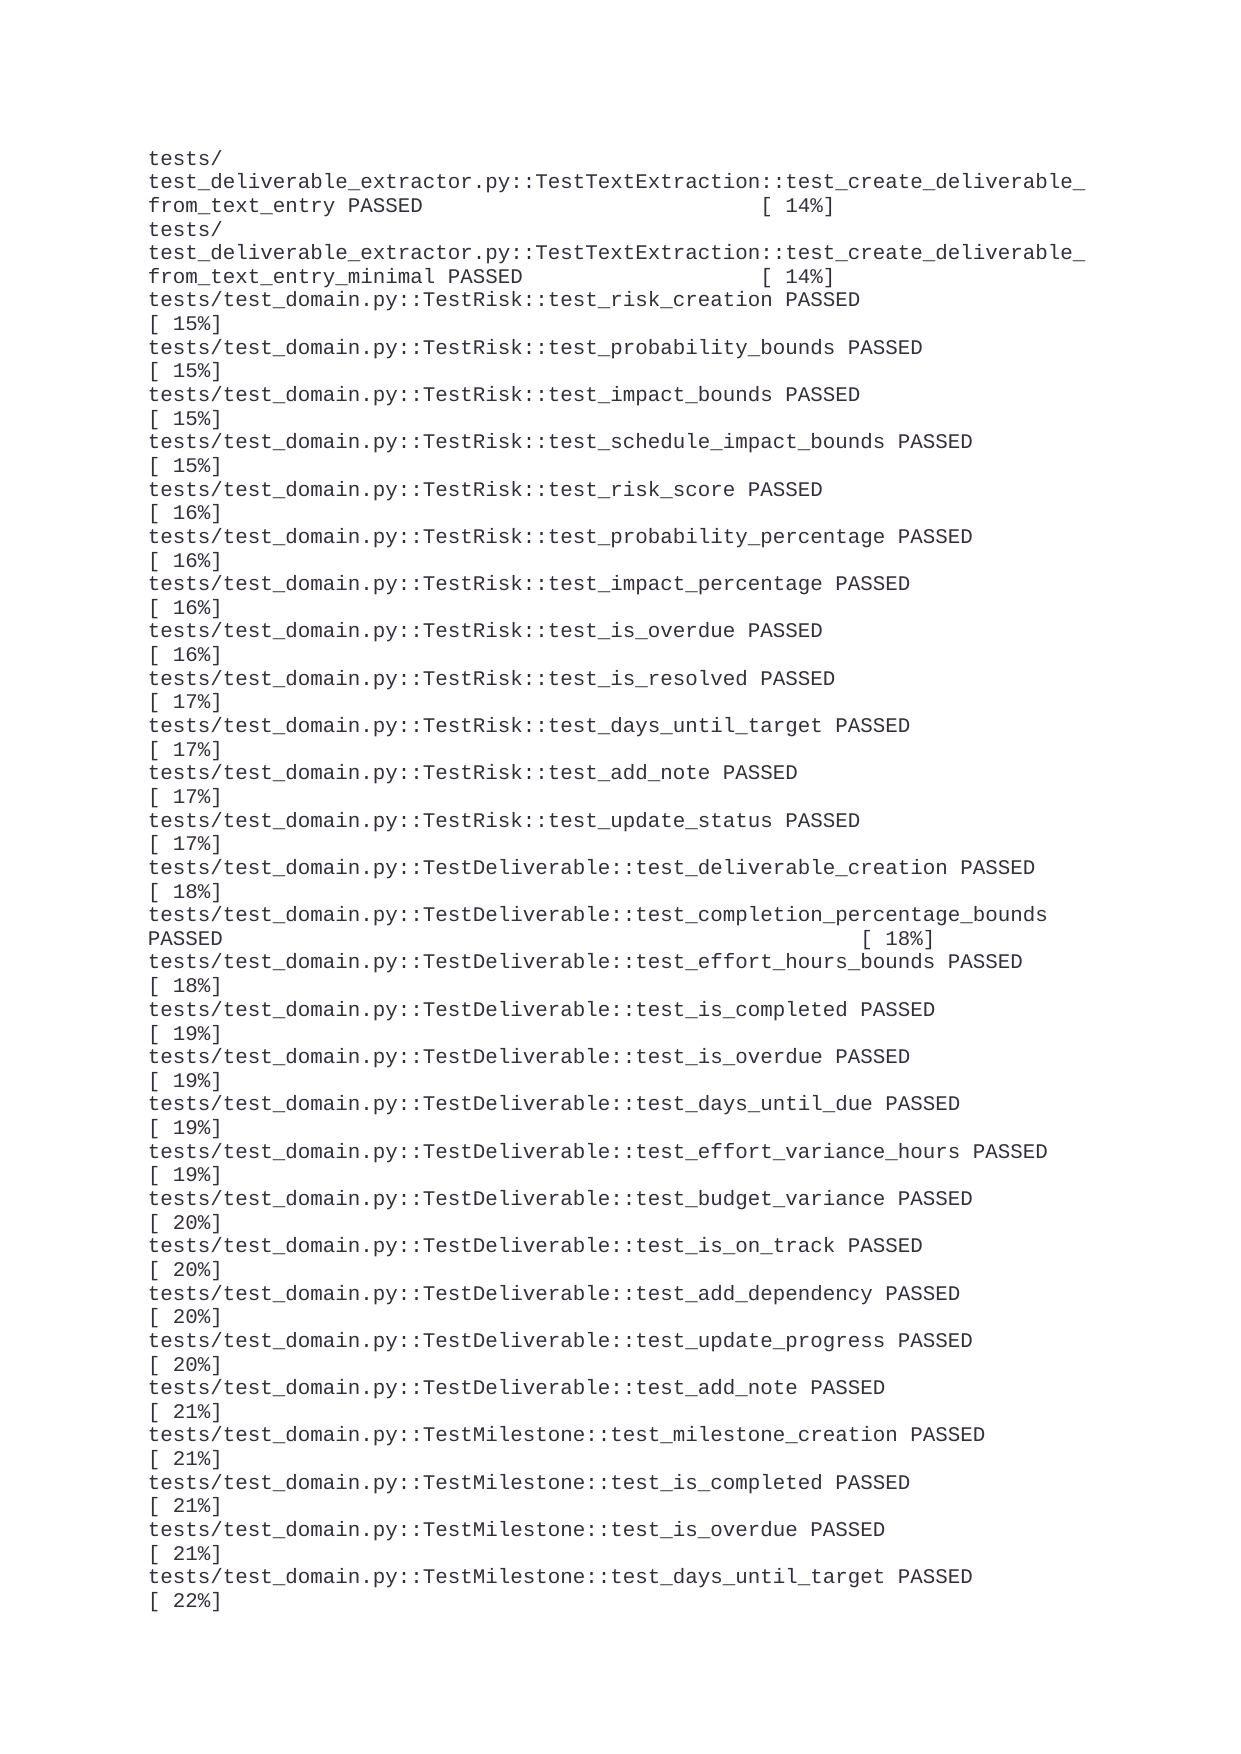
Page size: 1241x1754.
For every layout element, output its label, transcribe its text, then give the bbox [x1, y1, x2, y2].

text tests/test_domain.py::TestDeliverable::test_is_completed PASSED [ 19%] [148, 999, 1093, 1046]
text tests/test_domain.py::TestRisk::test_impact_percentage PASSED [ 16%] [148, 573, 1093, 621]
text tests/test_domain.py::TestRisk::test_impact_bounds PASSED [ 15%] [148, 384, 1093, 431]
text tests/test_domain.py::TestRisk::test_probability_bounds PASSED [ 15%] [148, 337, 1093, 384]
text tests/test_domain.py::TestMilestone::test_is_overdue PASSED [ 21%] [148, 1519, 1093, 1566]
text tests/test_domain.py::TestDeliverable::test_days_until_due PASSED [ 19%] [148, 1093, 1093, 1141]
text tests/test_domain.py::TestRisk::test_probability_percentage PASSED [ 16%] [148, 526, 1093, 573]
text tests/test_domain.py::TestDeliverable::test_effort_variance_hours PASSED [ 19%] [148, 1141, 1093, 1188]
text tests/test_domain.py::TestRisk::test_days_until_target PASSED [ 17%] [148, 715, 1093, 762]
text tests/test_domain.py::TestRisk::test_risk_creation PASSED [ 15%] [148, 289, 1093, 337]
text tests/test_domain.py::TestDeliverable::test_budget_variance PASSED [ 20%] [148, 1188, 1093, 1235]
text tests/test_deliverable_extractor.py::TestTextExtraction::test_create_deliverable_from_text_entry_minimal PASSED [ 14%] [148, 218, 1093, 289]
text tests/test_domain.py::TestMilestone::test_milestone_creation PASSED [ 21%] [148, 1424, 1093, 1472]
text tests/test_domain.py::TestDeliverable::test_update_progress PASSED [ 20%] [148, 1330, 1093, 1377]
text tests/test_domain.py::TestRisk::test_risk_score PASSED [ 16%] [148, 479, 1093, 526]
text tests/test_domain.py::TestDeliverable::test_is_on_track PASSED [ 20%] [148, 1235, 1093, 1283]
text tests/test_domain.py::TestMilestone::test_is_completed PASSED [ 21%] [148, 1472, 1093, 1519]
text tests/test_domain.py::TestDeliverable::test_add_dependency PASSED [ 20%] [148, 1283, 1093, 1330]
text tests/test_domain.py::TestRisk::test_update_status PASSED [ 17%] [148, 810, 1093, 857]
text tests/test_domain.py::TestMilestone::test_days_until_target PASSED [ 22%] [148, 1566, 1093, 1614]
text tests/test_domain.py::TestRisk::test_is_resolved PASSED [ 17%] [148, 668, 1093, 715]
text tests/test_domain.py::TestRisk::test_is_overdue PASSED [ 16%] [148, 621, 1093, 668]
text tests/test_domain.py::TestDeliverable::test_completion_percentage_bounds PASSED [ 18%] [148, 904, 1093, 952]
text tests/test_deliverable_extractor.py::TestTextExtraction::test_create_deliverable_from_text_entry PASSED [ 14%] [148, 148, 1093, 218]
text tests/test_domain.py::TestRisk::test_schedule_impact_bounds PASSED [ 15%] [148, 431, 1093, 479]
text tests/test_domain.py::TestDeliverable::test_add_note PASSED [ 21%] [148, 1377, 1093, 1424]
text tests/test_domain.py::TestRisk::test_add_note PASSED [ 17%] [148, 762, 1093, 810]
text tests/test_domain.py::TestDeliverable::test_effort_hours_bounds PASSED [ 18%] [148, 952, 1093, 999]
text tests/test_domain.py::TestDeliverable::test_is_overdue PASSED [ 19%] [148, 1046, 1093, 1093]
text tests/test_domain.py::TestDeliverable::test_deliverable_creation PASSED [ 18%] [148, 857, 1093, 904]
